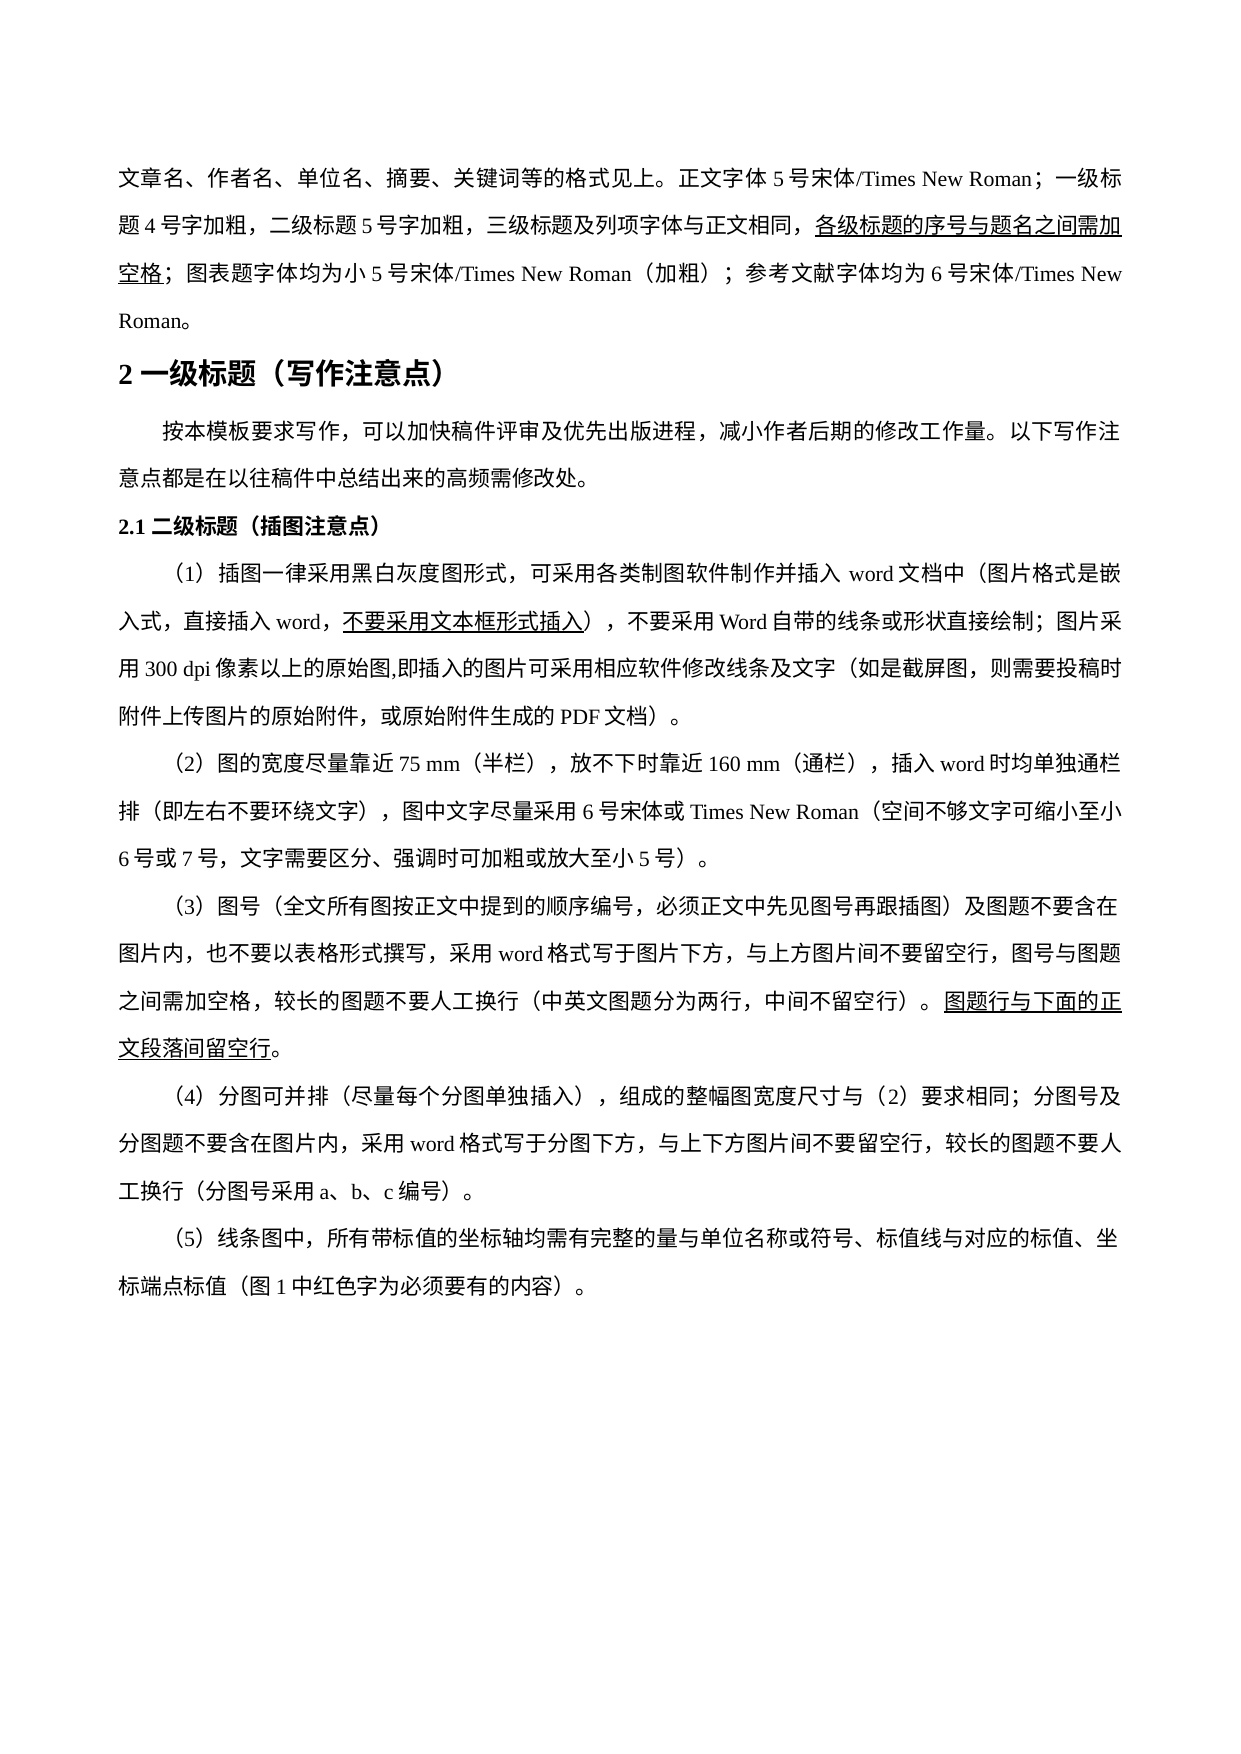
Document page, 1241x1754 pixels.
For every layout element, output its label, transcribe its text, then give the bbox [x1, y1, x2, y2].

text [118, 161, 1122, 335]
text （5）线条图中，所有带标值的坐标轴均需有完整的量与单位名称或符号、标值线与对应的标值、坐标端点标值（图1中红色字为必须要有的内容）。 [118, 1221, 1122, 1301]
text （4）分图可并排（尽量每个分图单独插入），组成的整幅图宽度尺寸与（2）要求相同；分图号及分图题不要含在图片内，采用word格式写于分图下方，与上下方图片间不要留空行，较长的图题不要人工换行（分图号采用a、b、c编号）。 [118, 1079, 1122, 1206]
text 2 一级标题（写作注意点） [118, 351, 1122, 393]
text （2）图的宽度尽量靠近75 mm（半栏），放不下时靠近160 mm（通栏），插入word时均单独通栏排（即左右不要环绕文字），图中文字尽量采用6号宋体或Times New Roman（空间不够文字可缩小至小6号或7号，文字需要区分、强调时可加粗或放大至小5号）。 [118, 746, 1122, 873]
text （1）插图一律采用黑白灰度图形式，可采用各类制图软件制作并插入word文档中（图片格式是嵌入式，直接插入word，不要采用文本框形式插入），不要采用Word自带的线条或形状直接绘制；图片采用300 dpi像素以上的原始图,即插入的图片可采用相应软件修改线条及文字（如是截屏图，则需要投稿时附件上传图片的原始附件，或原始附件生成的PDF文档）。 [118, 556, 1122, 731]
text 按本模板要求写作，可以加快稿件评审及优先出版进程，减小作者后期的修改工作量。以下写作注意点都是在以往稿件中总结出来的高频需修改处。 [118, 414, 1122, 493]
text 2.1 二级标题（插图注意点） [118, 509, 1122, 541]
text （3）图号（全文所有图按正文中提到的顺序编号，必须正文中先见图号再跟插图）及图题不要含在图片内，也不要以表格形式撰写，采用word格式写于图片下方，与上方图片间不要留空行，图号与图题之间需加空格，较长的图题不要人工换行（中英文图题分为两行，中间不留空行）。图题行与下面的正文段落间留空行。 [118, 889, 1122, 1063]
